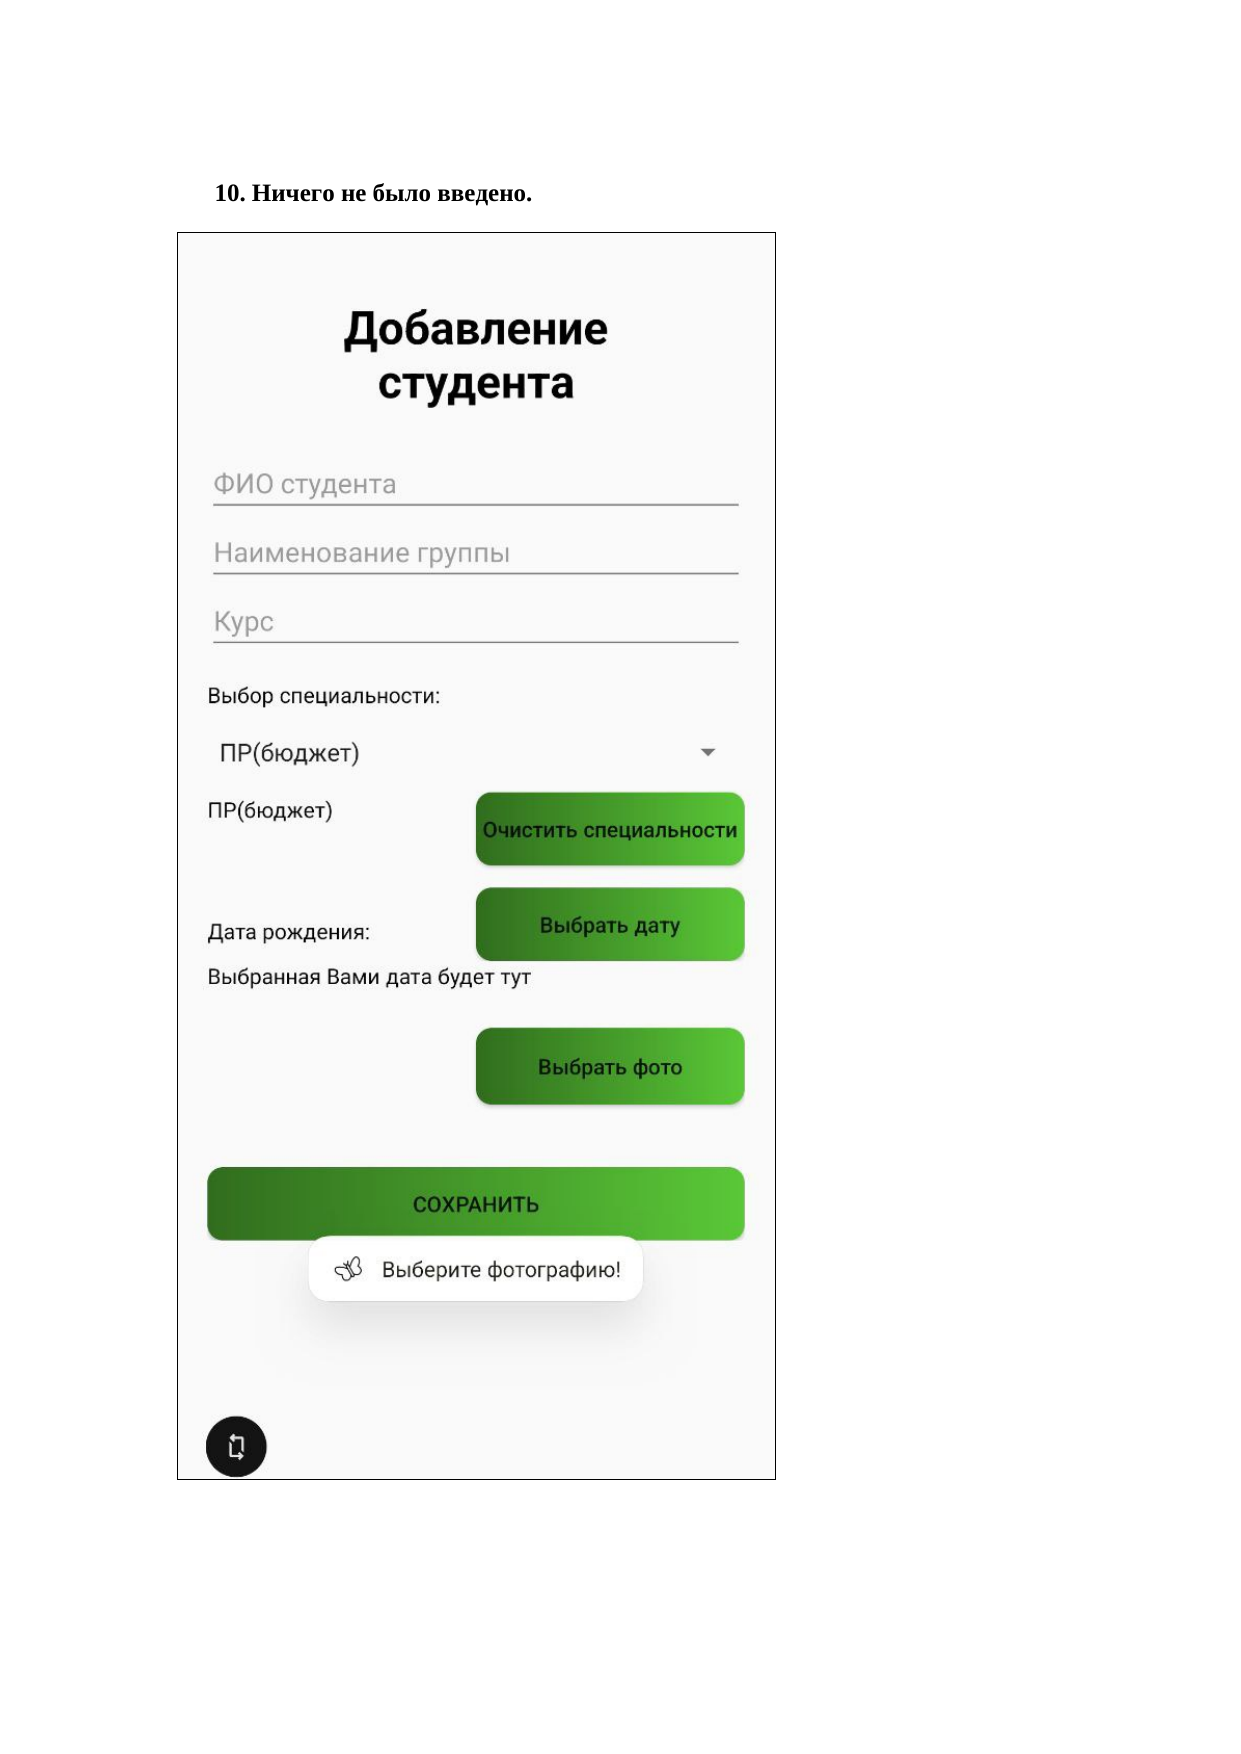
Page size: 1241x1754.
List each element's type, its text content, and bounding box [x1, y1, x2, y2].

list Ничего не было введено. [214, 178, 1152, 207]
picture [178, 233, 775, 1479]
